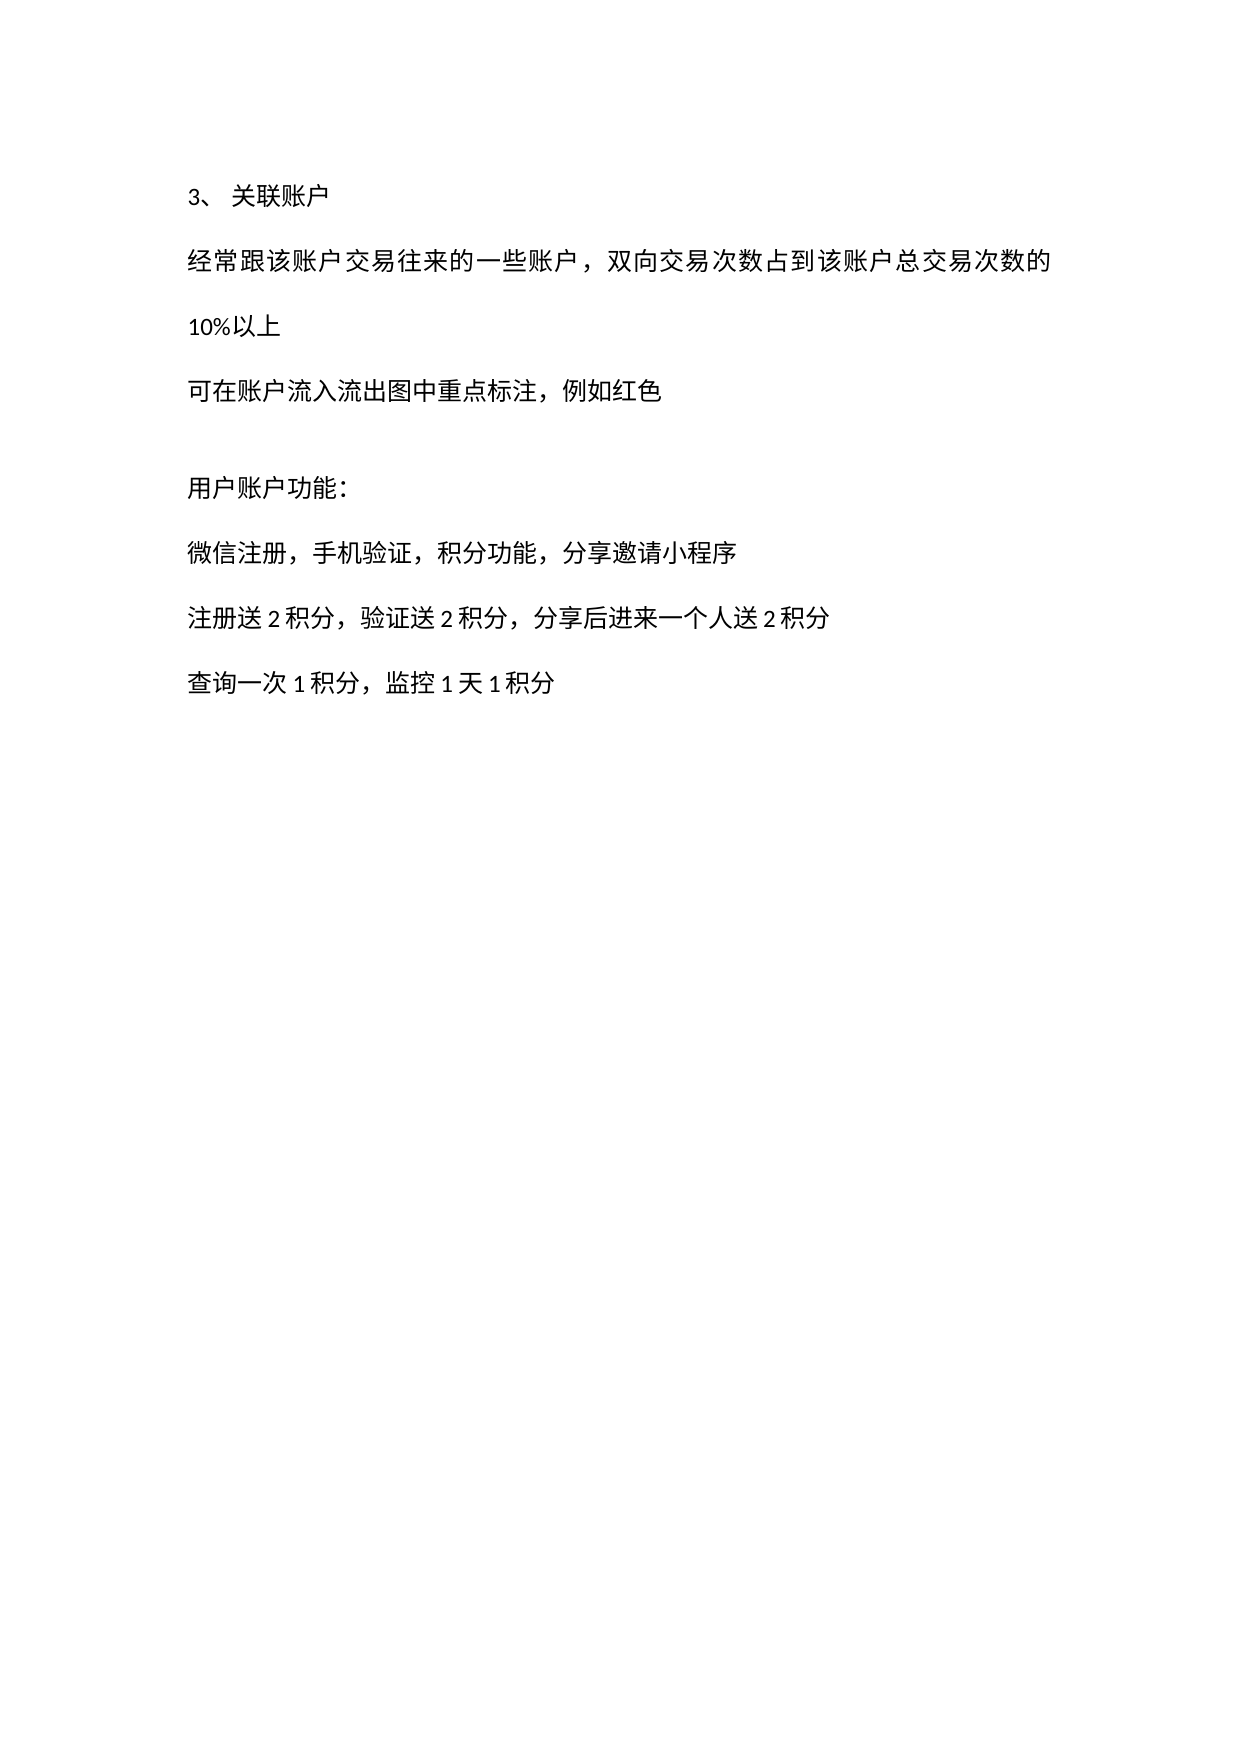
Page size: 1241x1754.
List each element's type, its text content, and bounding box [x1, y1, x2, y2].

text 注册送2积分，验证送2积分，分享后进来一个人送2积分 [187, 584, 1053, 649]
text 经常跟该账户交易往来的一些账户，双向交易次数占到该账户总交易次数的10%以上 [187, 227, 1053, 357]
text 可在账户流入流出图中重点标注，例如红色 [187, 357, 1053, 422]
list 关联账户 [187, 162, 1053, 227]
text 微信注册，手机验证，积分功能，分享邀请小程序 [187, 519, 1053, 584]
text 查询一次1积分，监控1天1积分 [187, 649, 1053, 714]
text 用户账户功能： [187, 454, 1053, 519]
